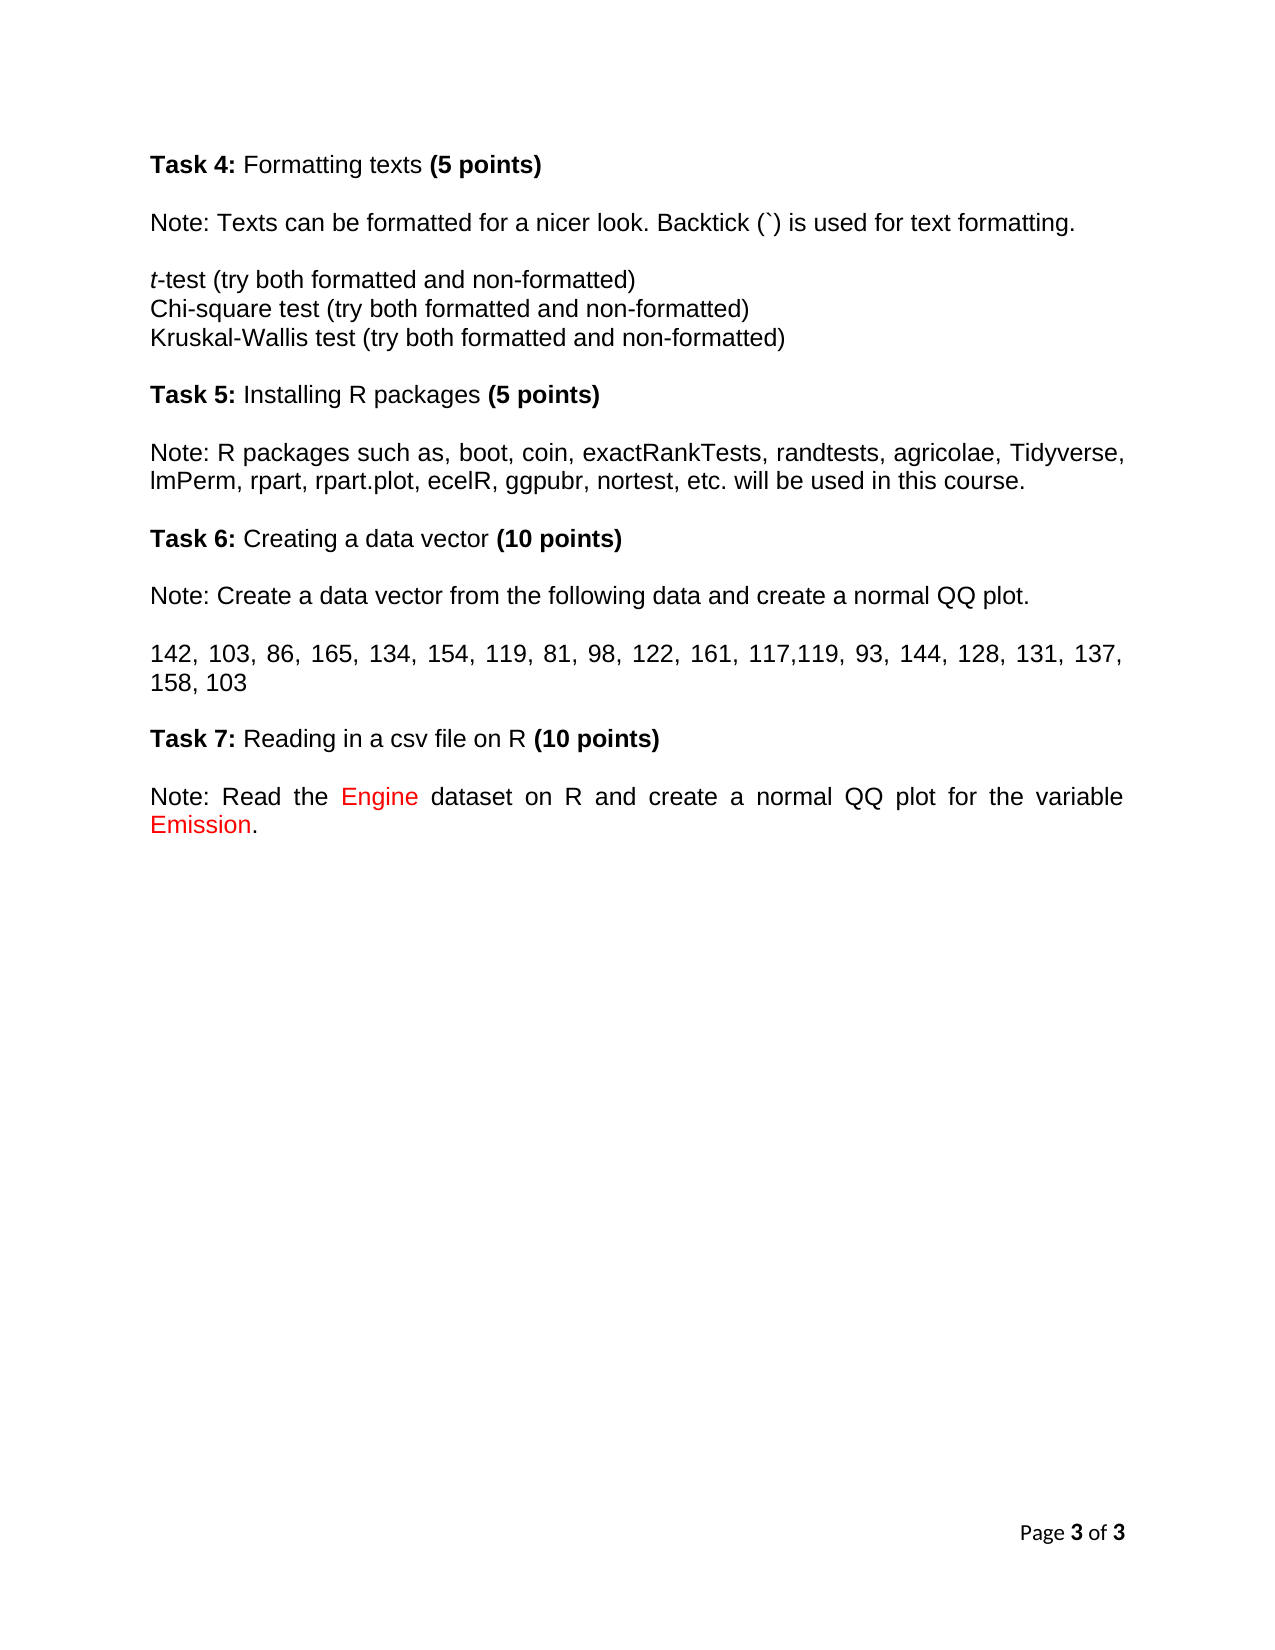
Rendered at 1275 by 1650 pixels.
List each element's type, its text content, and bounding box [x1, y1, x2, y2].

text t-test (try both formatted and non-formatted) [150, 265, 1125, 294]
text Task 5: Installing R packages (5 points) [150, 380, 1125, 409]
text Note: Read the Engine dataset on R and create a normal QQ plot for the variable Emission. [150, 782, 1125, 839]
text Task 7: Reading in a csv file on R (10 points) [150, 724, 1125, 753]
text Chi-square test (try both formatted and non-formatted) [150, 294, 1125, 322]
text Task 4: Formatting texts (5 points) [150, 150, 1125, 179]
text Note: Create a data vector from the following data and create a normal QQ plot. [150, 581, 1125, 610]
text Note: Texts can be formatted for a nicer look. Backtick (`) is used for text formatting. [150, 207, 1125, 236]
text Task 6: Creating a data vector (10 points) [150, 524, 1125, 552]
text Note: R packages such as, boot, coin, exactRankTests, randtests, agricolae, Tidyverse, lmPerm, rpart, rpart.plot, ecelR, ggpubr, nortest, etc. will be used in this course. [150, 437, 1125, 495]
text 142, 103, 86, 165, 134, 154, 119, 81, 98, 122, 161, 117,119, 93, 144, 128, 131, 137, 158, 103 [150, 639, 1125, 696]
text Kruskal-Wallis test (try both formatted and non-formatted) [150, 322, 1125, 351]
